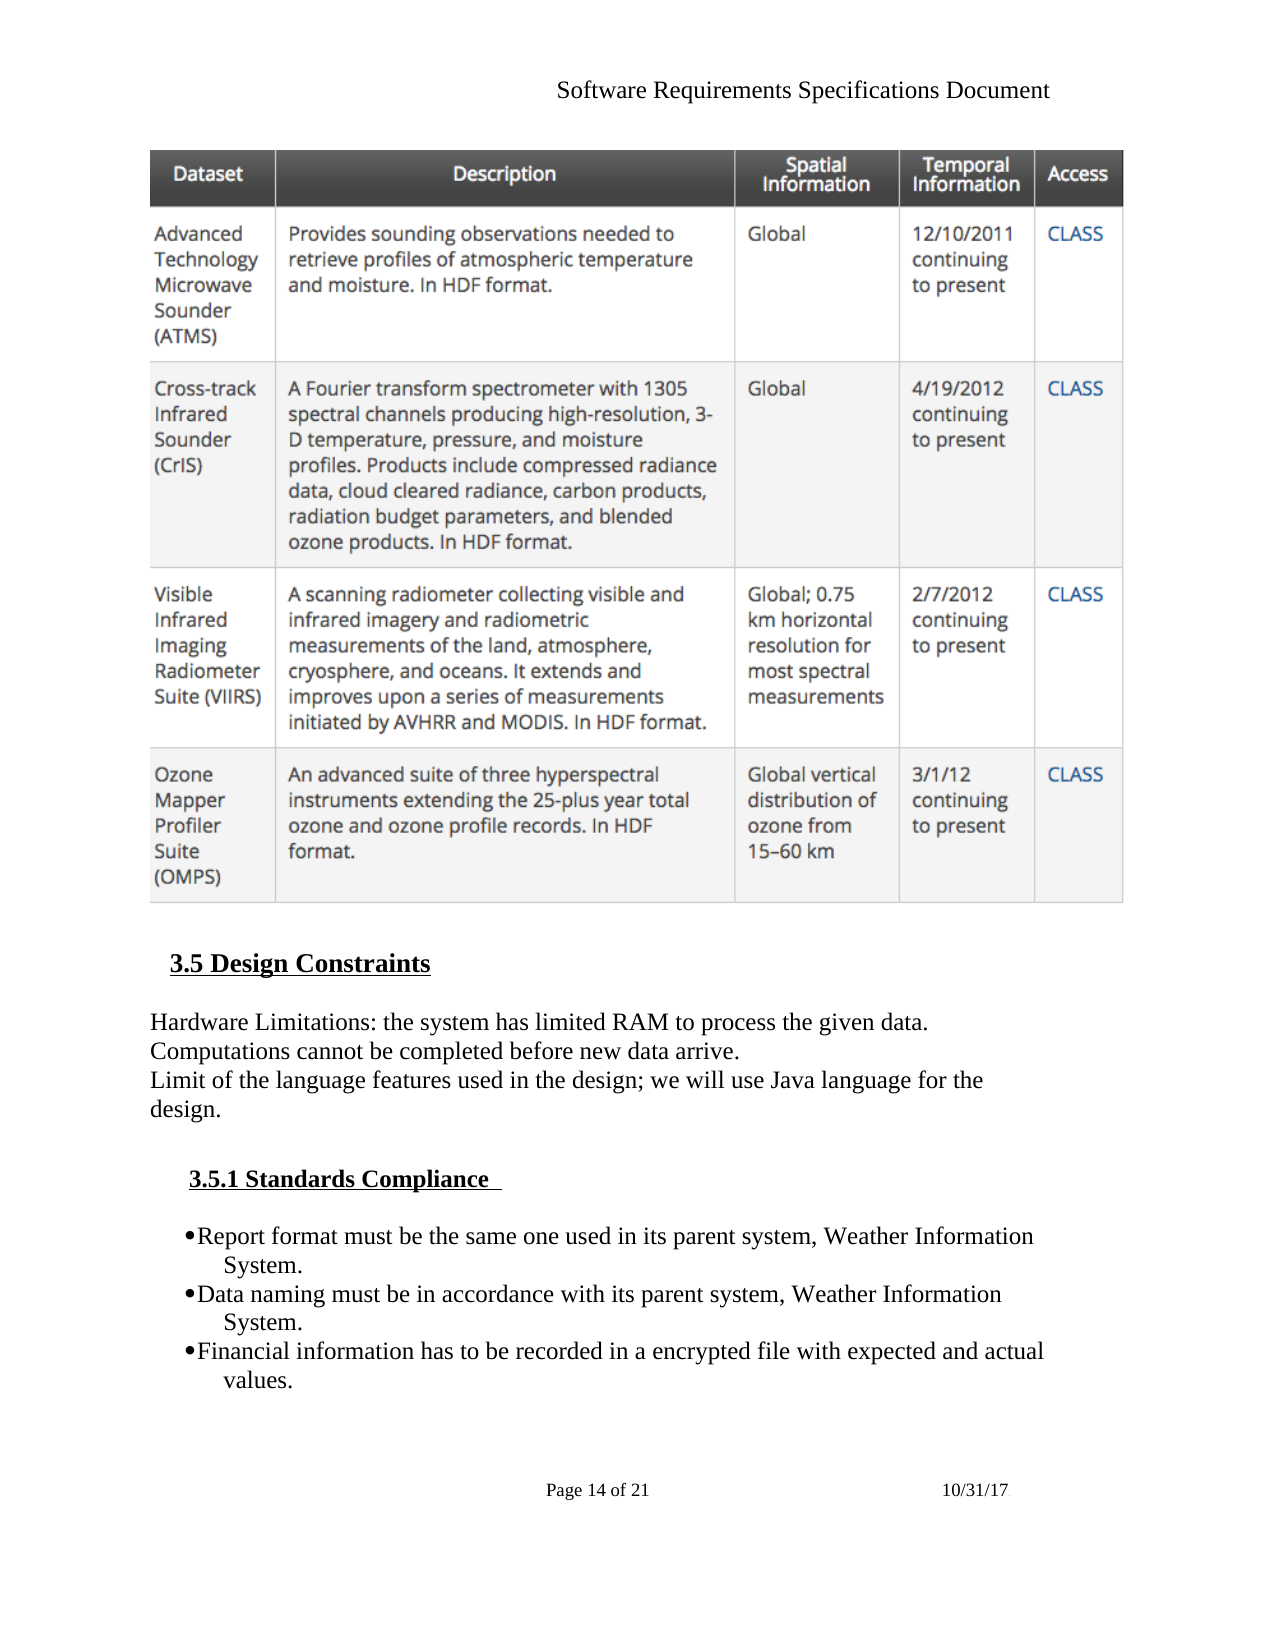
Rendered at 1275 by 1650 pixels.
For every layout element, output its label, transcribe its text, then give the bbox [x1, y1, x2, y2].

list Data naming must be in accordance with its parent system, Weather Information System. [186, 1279, 1050, 1336]
subtitle 3.5.1 Standards Compliance [189, 1164, 1050, 1192]
subtitle 3.5 Design Constraints [169, 947, 1050, 979]
picture [150, 150, 1125, 907]
text Hardware Limitations: the system has limited RAM to process the given data. [150, 1007, 1050, 1036]
text Computations cannot be completed before new data arrive. [150, 1036, 1050, 1065]
list Financial information has to be recorded in a encrypted file with expected and actual values. [186, 1336, 1050, 1394]
list Report format must be the same one used in its parent system, Weather Information System. [186, 1221, 1050, 1279]
text Limit of the language features used in the design; we will use Java language for the design. [150, 1065, 1050, 1122]
